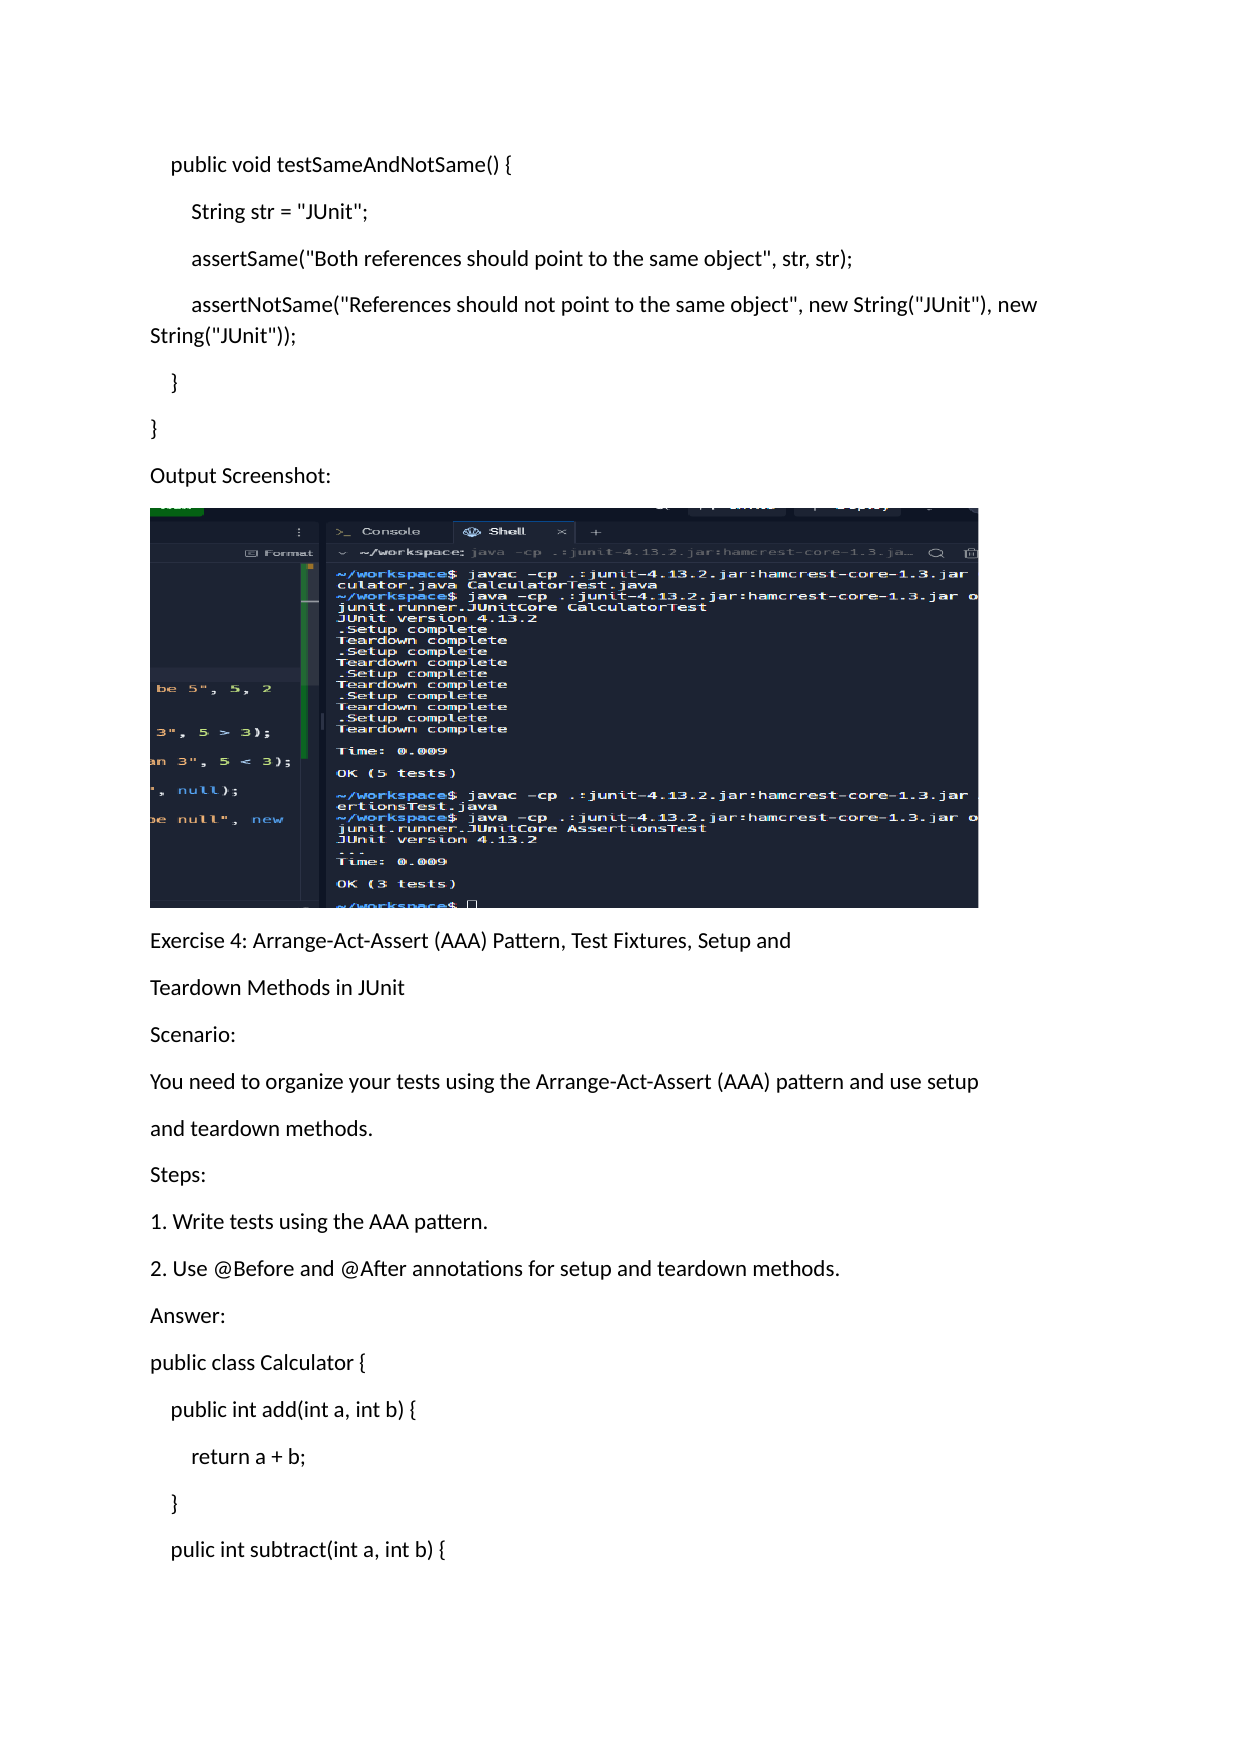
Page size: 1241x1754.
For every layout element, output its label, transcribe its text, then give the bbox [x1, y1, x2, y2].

text 2. Use @Before and @After annotations for setup and teardown methods. [150, 1254, 1090, 1282]
text } [150, 1489, 1090, 1517]
text String str = "JUnit"; [150, 197, 1090, 225]
text public class Calculator { [150, 1348, 1090, 1376]
text public int add(int a, int b) { [150, 1395, 1090, 1423]
text and teardown methods. [150, 1114, 1090, 1142]
text Teardown Methods in JUnit [150, 973, 1090, 1001]
text Answer: [150, 1301, 1090, 1329]
text Scenario: [150, 1020, 1090, 1048]
text Steps: [150, 1161, 1090, 1189]
text public void testSameAndNotSame() { [150, 150, 1090, 178]
picture [150, 508, 979, 908]
text pulic int subtract(int a, int b) { [150, 1536, 1090, 1564]
text Output Screenshot: [150, 461, 1090, 489]
text Exercise 4: Arrange-Act-Assert (AAA) Pattern, Test Fixtures, Setup and [150, 926, 1090, 954]
text assertNotSame("References should not point to the same object", new String("JUnit"), new String("JUnit")); [150, 291, 1090, 349]
text assertSame("Both references should point to the same object", str, str); [150, 244, 1090, 272]
text You need to organize your tests using the Arrange-Act-Assert (AAA) pattern and use setup [150, 1067, 1090, 1095]
text return a + b; [150, 1442, 1090, 1470]
text } [150, 368, 1090, 396]
text } [150, 414, 1090, 443]
text 1. Write tests using the AAA pattern. [150, 1207, 1090, 1236]
